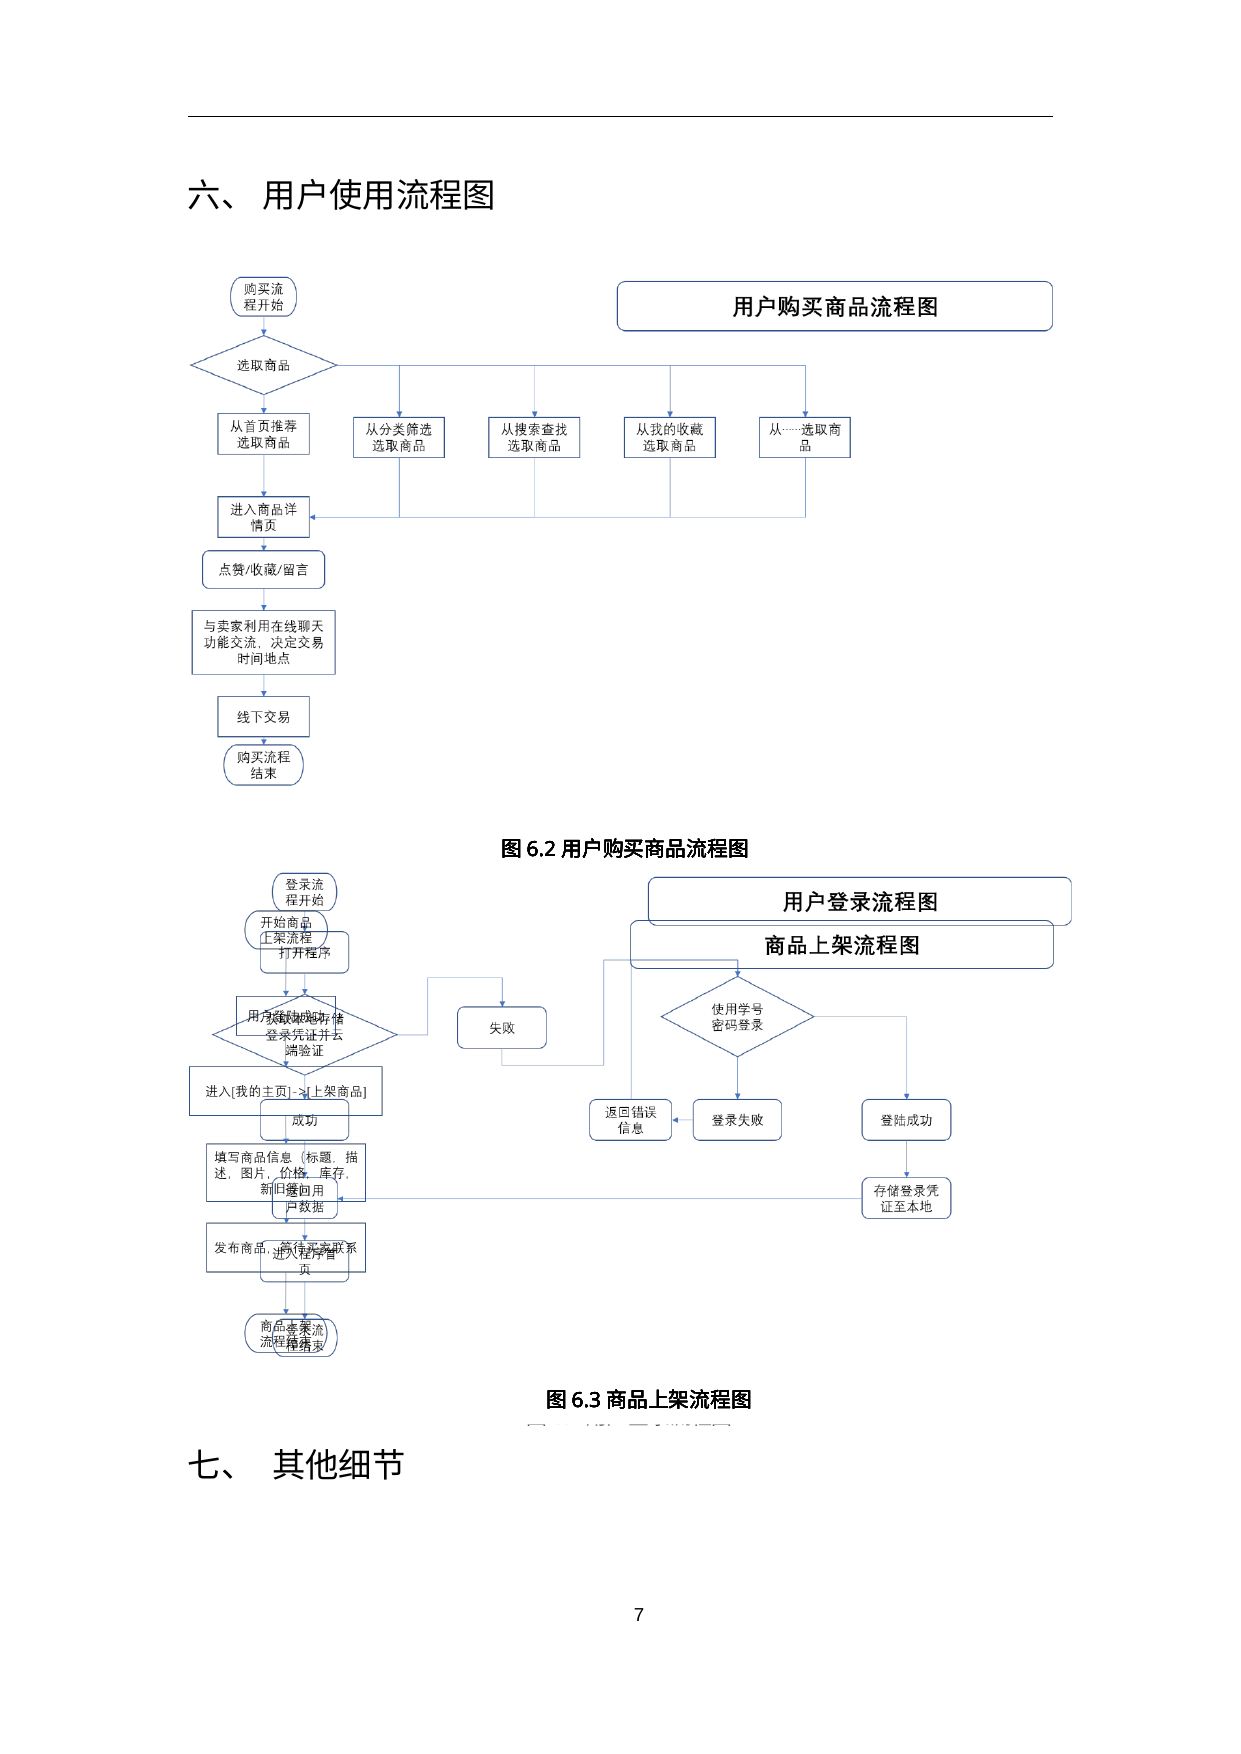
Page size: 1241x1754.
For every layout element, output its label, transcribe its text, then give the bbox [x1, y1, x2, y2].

picture [189, 276, 1053, 789]
picture [189, 872, 1072, 1361]
list 用户使用流程图 [187, 160, 1053, 225]
